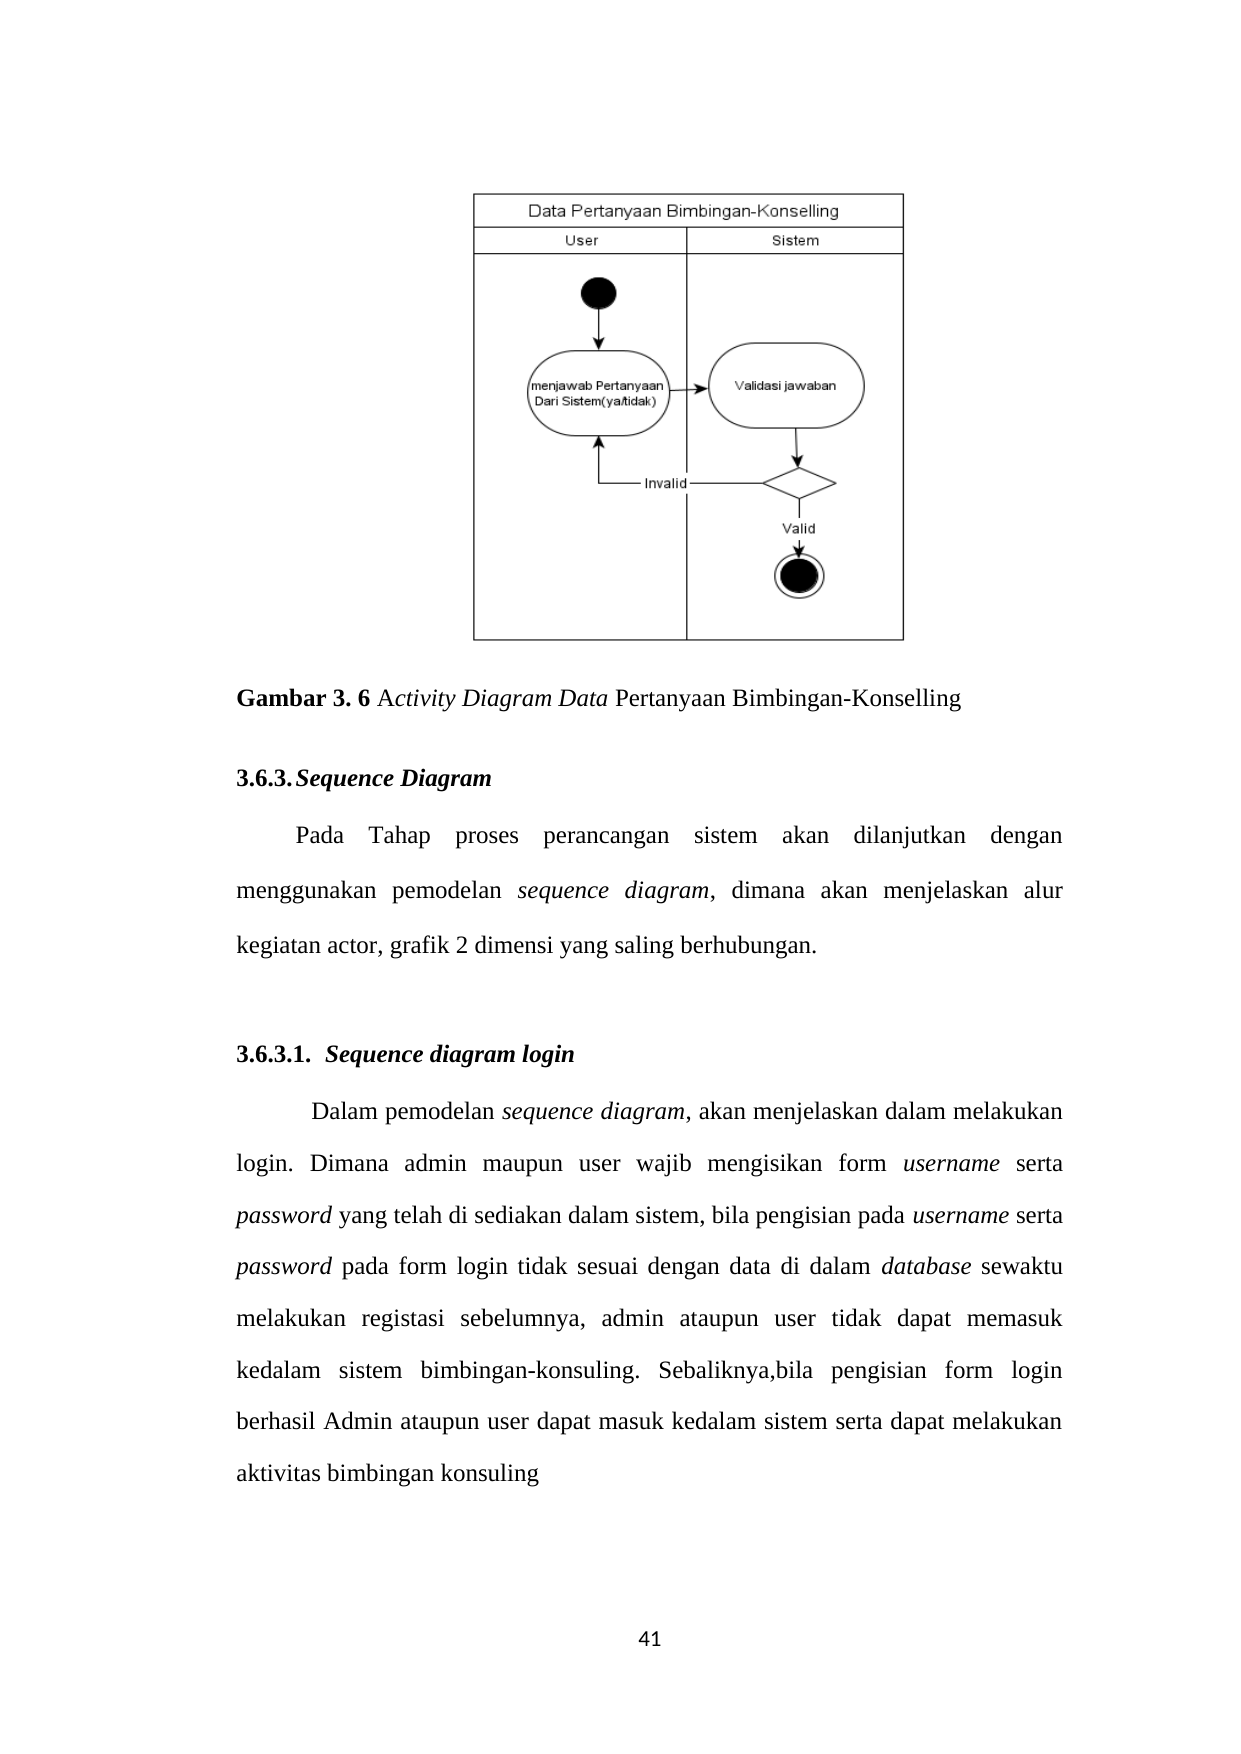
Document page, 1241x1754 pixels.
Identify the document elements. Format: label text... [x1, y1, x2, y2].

text Pada Tahap proses perancangan sistem akan dilanjutkan dengan menggunakan pemodelan sequence diagram, dimana akan menjelaskan alur kegiatan actor, grafik 2 dimensi yang saling berhubungan. [236, 821, 1063, 958]
picture [455, 177, 919, 656]
subtitle Sequence Diagram [236, 763, 1063, 792]
subtitle Sequence diagram login [236, 1039, 1063, 1068]
text Dalam pemodelan sequence diagram, akan menjelaskan dalam melakukan login. Dimana admin maupun user wajib mengisikan form username serta password yang telah di sediakan dalam sistem, bila pengisian pada username serta password pada form login tidak sesuai dengan data di dalam database sewaktu melakukan registasi sebelumnya, admin ataupun user tidak dapat memasuk kedalam sistem bimbingan-konsuling. Sebaliknya,bila pengisian form login berhasil Admin ataupun user dapat masuk kedalam sistem serta dapat melakukan aktivitas bimbingan konsuling [236, 1096, 1063, 1487]
text Gambar 3. 6 Activity Diagram Data Pertanyaan Bimbingan-Konselling [236, 683, 1063, 712]
